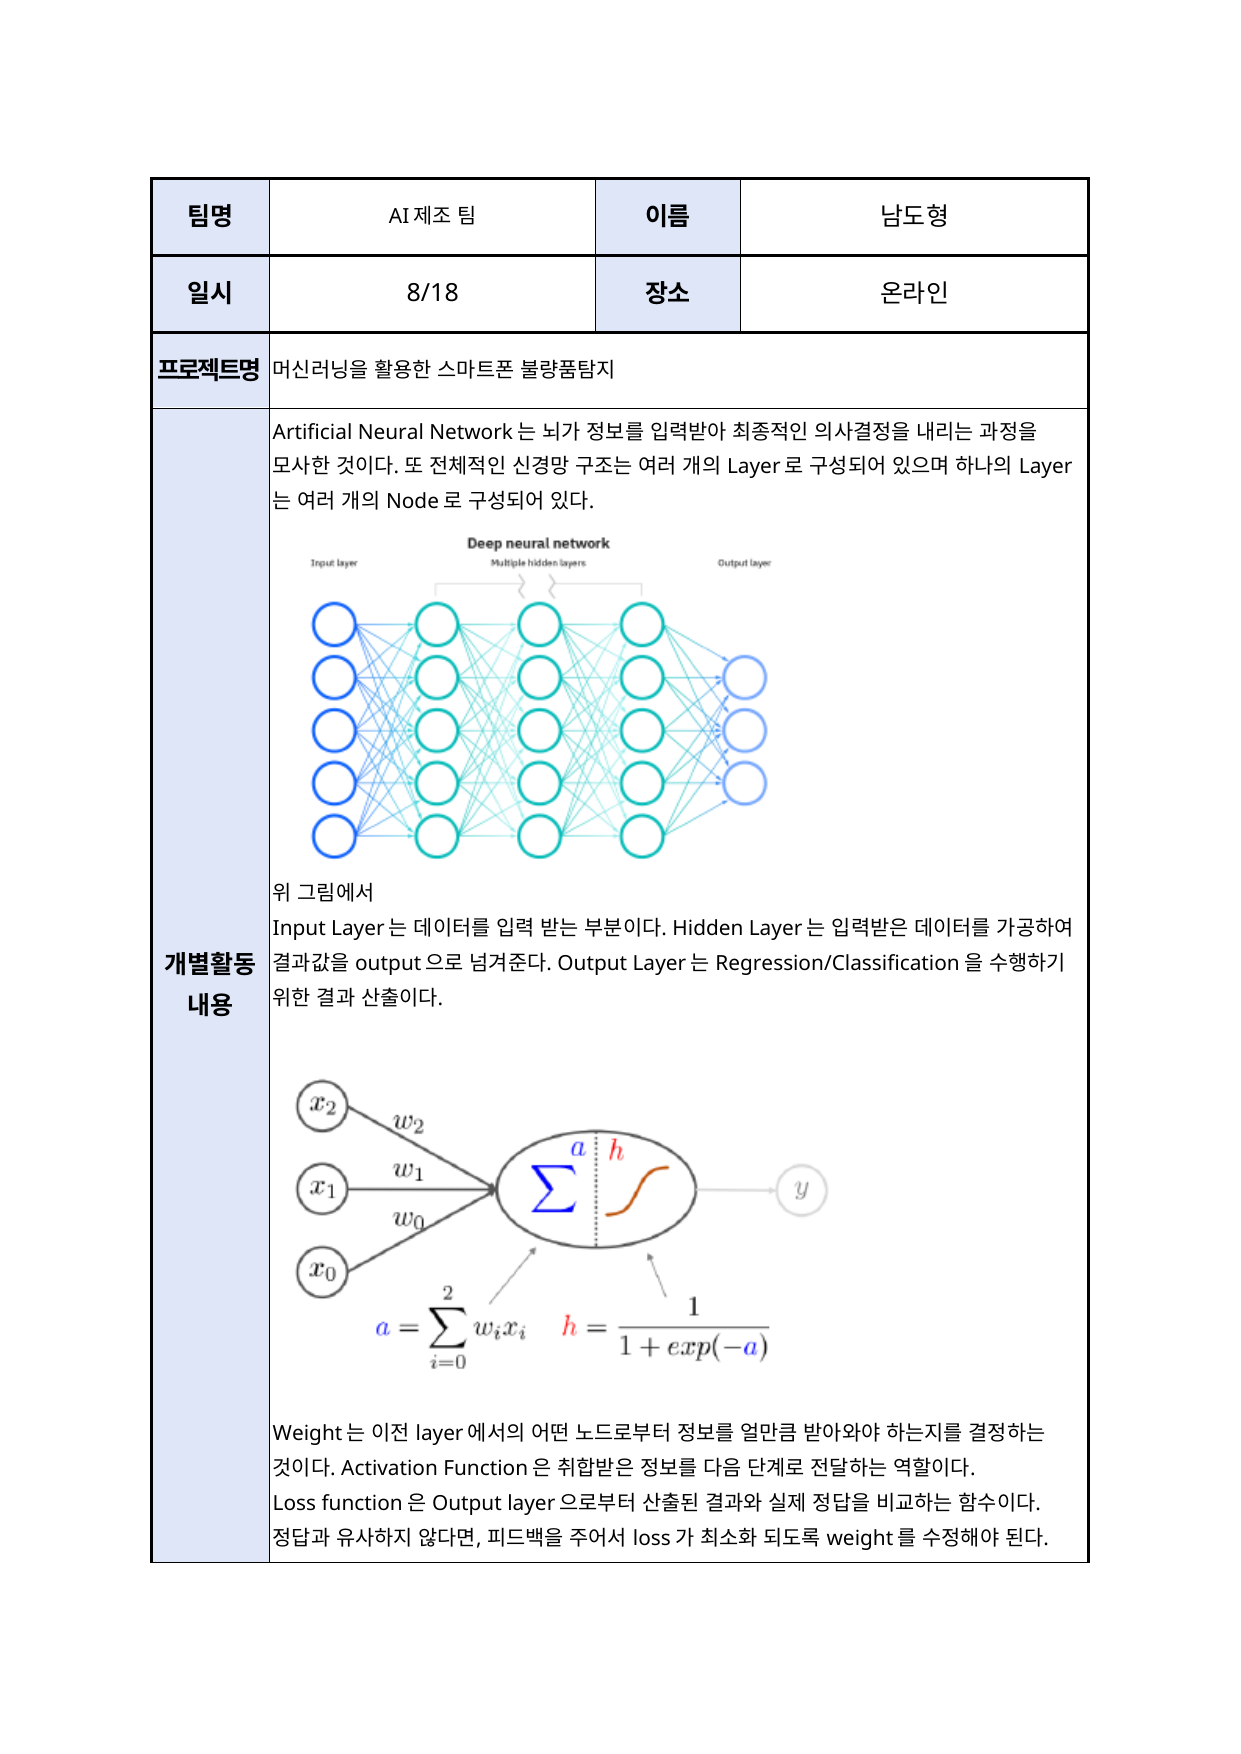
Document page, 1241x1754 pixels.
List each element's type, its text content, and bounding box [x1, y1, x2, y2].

table_cell 온라인 [741, 257, 1087, 331]
table_cell 8/18 [270, 257, 595, 331]
table_header 이름 [596, 180, 740, 254]
table_cell 장소 [596, 257, 740, 331]
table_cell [270, 409, 1087, 1562]
table_cell 프로젝트명 [153, 334, 269, 407]
table_header 남도형 [741, 180, 1087, 254]
picture [272, 519, 799, 873]
picture [272, 1048, 890, 1380]
table_cell 머신러닝을 활용한 스마트폰 불량품탐지 [270, 334, 1087, 407]
table_header AI제조 팀 [270, 180, 595, 254]
table_cell 개별활동 내용 [153, 409, 269, 1562]
table_header 팀명 [153, 180, 269, 254]
table_cell 일시 [153, 257, 269, 331]
